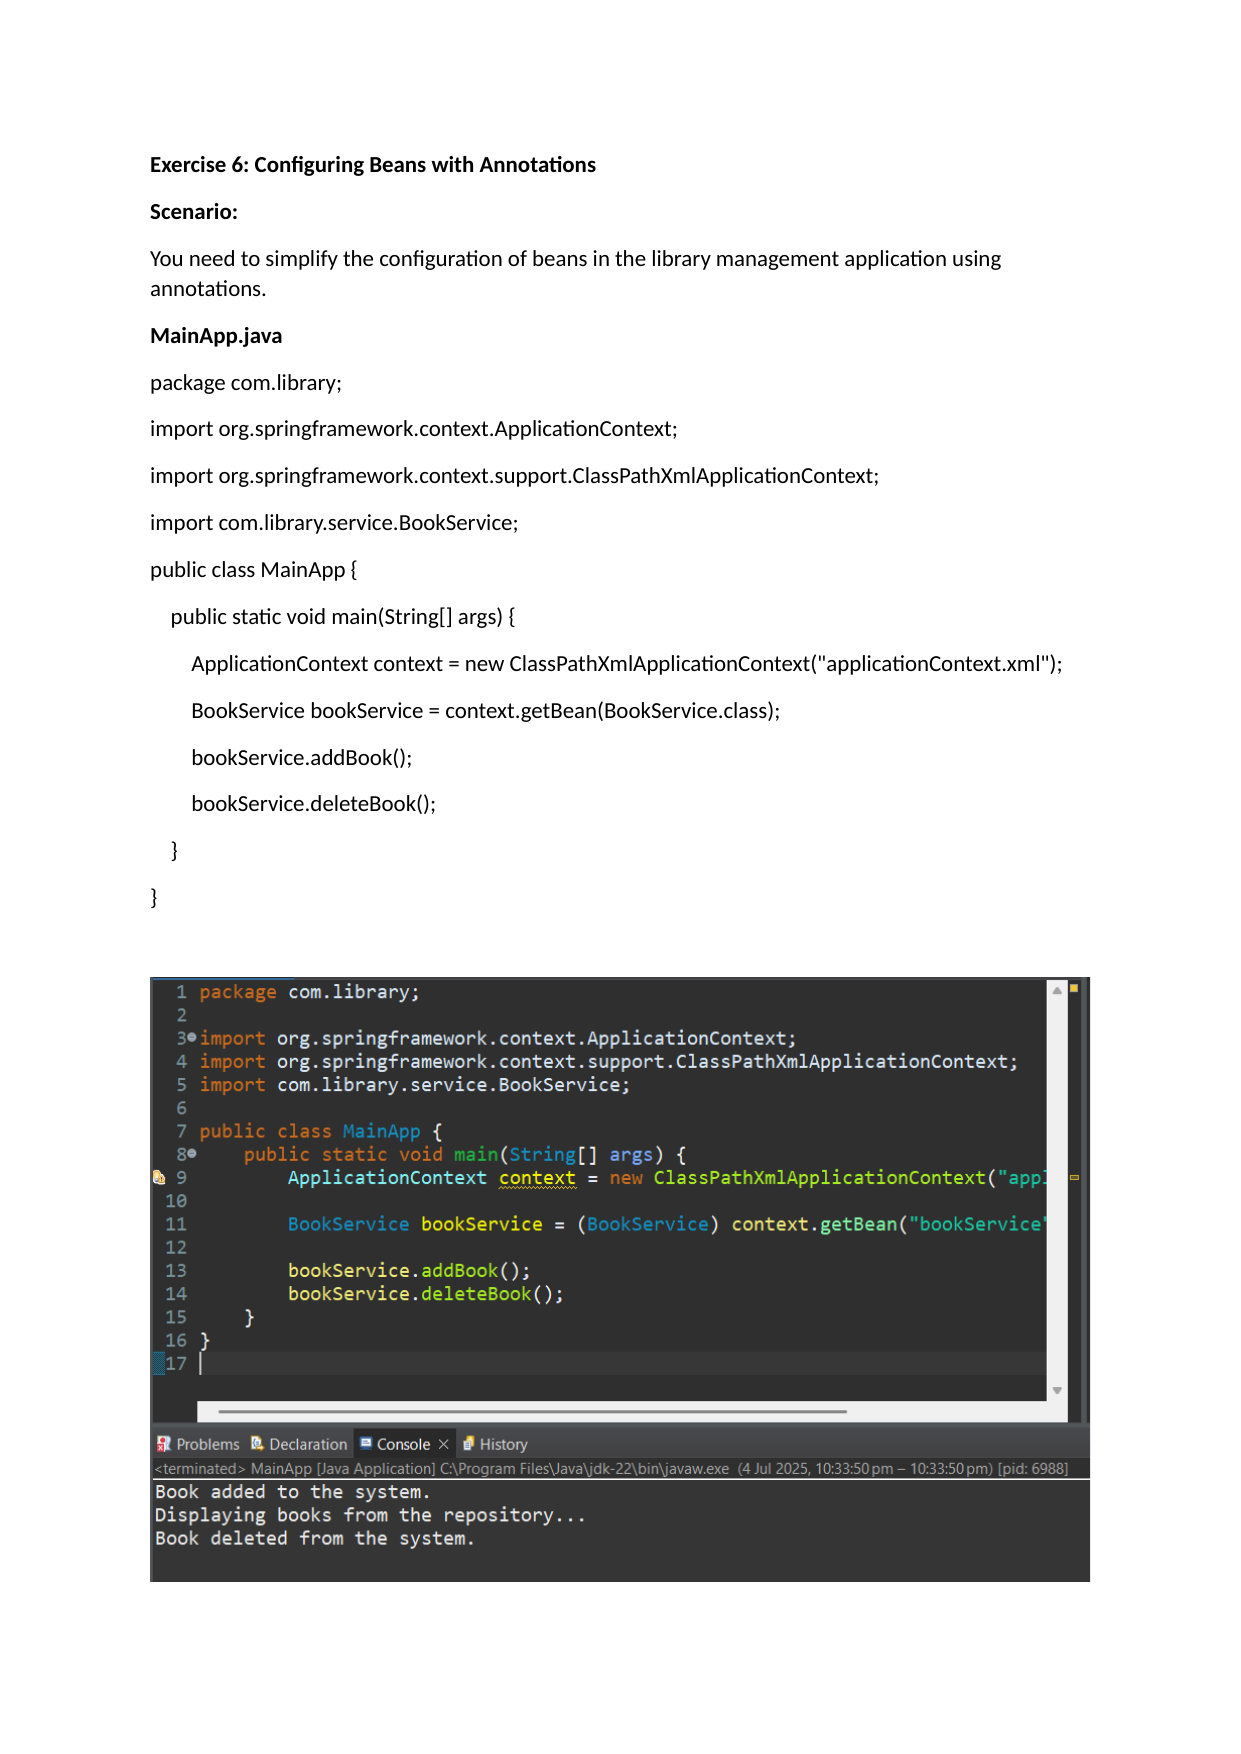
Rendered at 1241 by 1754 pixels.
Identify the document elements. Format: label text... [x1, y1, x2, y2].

picture [150, 977, 1091, 1582]
text BookService bookService = context.getBean(BookService.class); [150, 696, 1090, 724]
text package com.library; [150, 368, 1090, 396]
text } [150, 836, 1090, 864]
text bookService.deleteBook(); [150, 789, 1090, 818]
text Exercise 6: Configuring Beans with Annotations [150, 150, 1090, 178]
text import org.springframework.context.support.ClassPathXmlApplicationContext; [150, 461, 1090, 489]
text public static void main(String[] args) { [150, 602, 1090, 630]
text } [150, 883, 1090, 911]
text Scenario: [150, 197, 1090, 225]
text import com.library.service.BookService; [150, 508, 1090, 536]
text MainApp.java [150, 321, 1090, 349]
text import org.springframework.context.ApplicationContext; [150, 414, 1090, 443]
text bookService.addBook(); [150, 743, 1090, 771]
text public class MainApp { [150, 555, 1090, 583]
text ApplicationContext context = new ClassPathXmlApplicationContext("applicationContext.xml"); [150, 649, 1090, 677]
text You need to simplify the configuration of beans in the library management application using annotations. [150, 244, 1090, 302]
